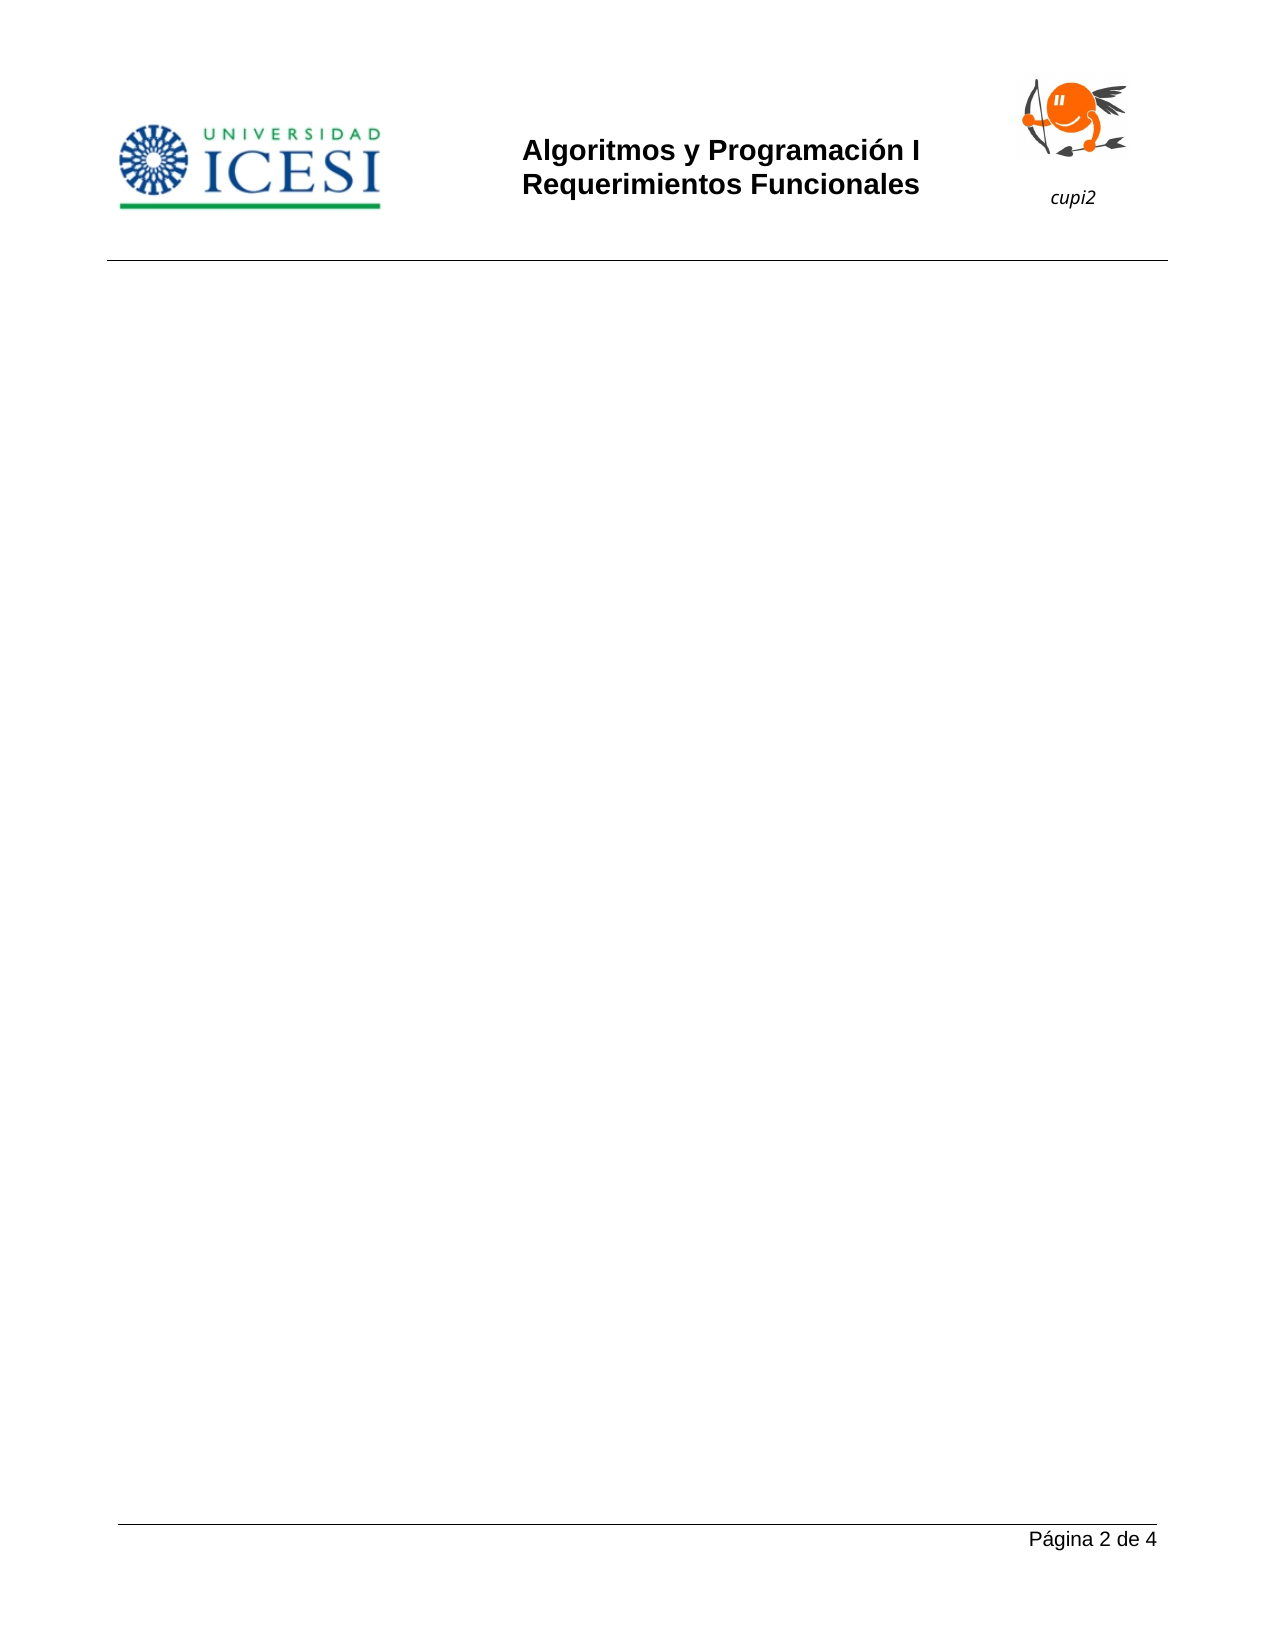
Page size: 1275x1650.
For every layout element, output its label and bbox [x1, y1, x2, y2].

picture [118, 122, 381, 211]
picture [1016, 73, 1130, 160]
